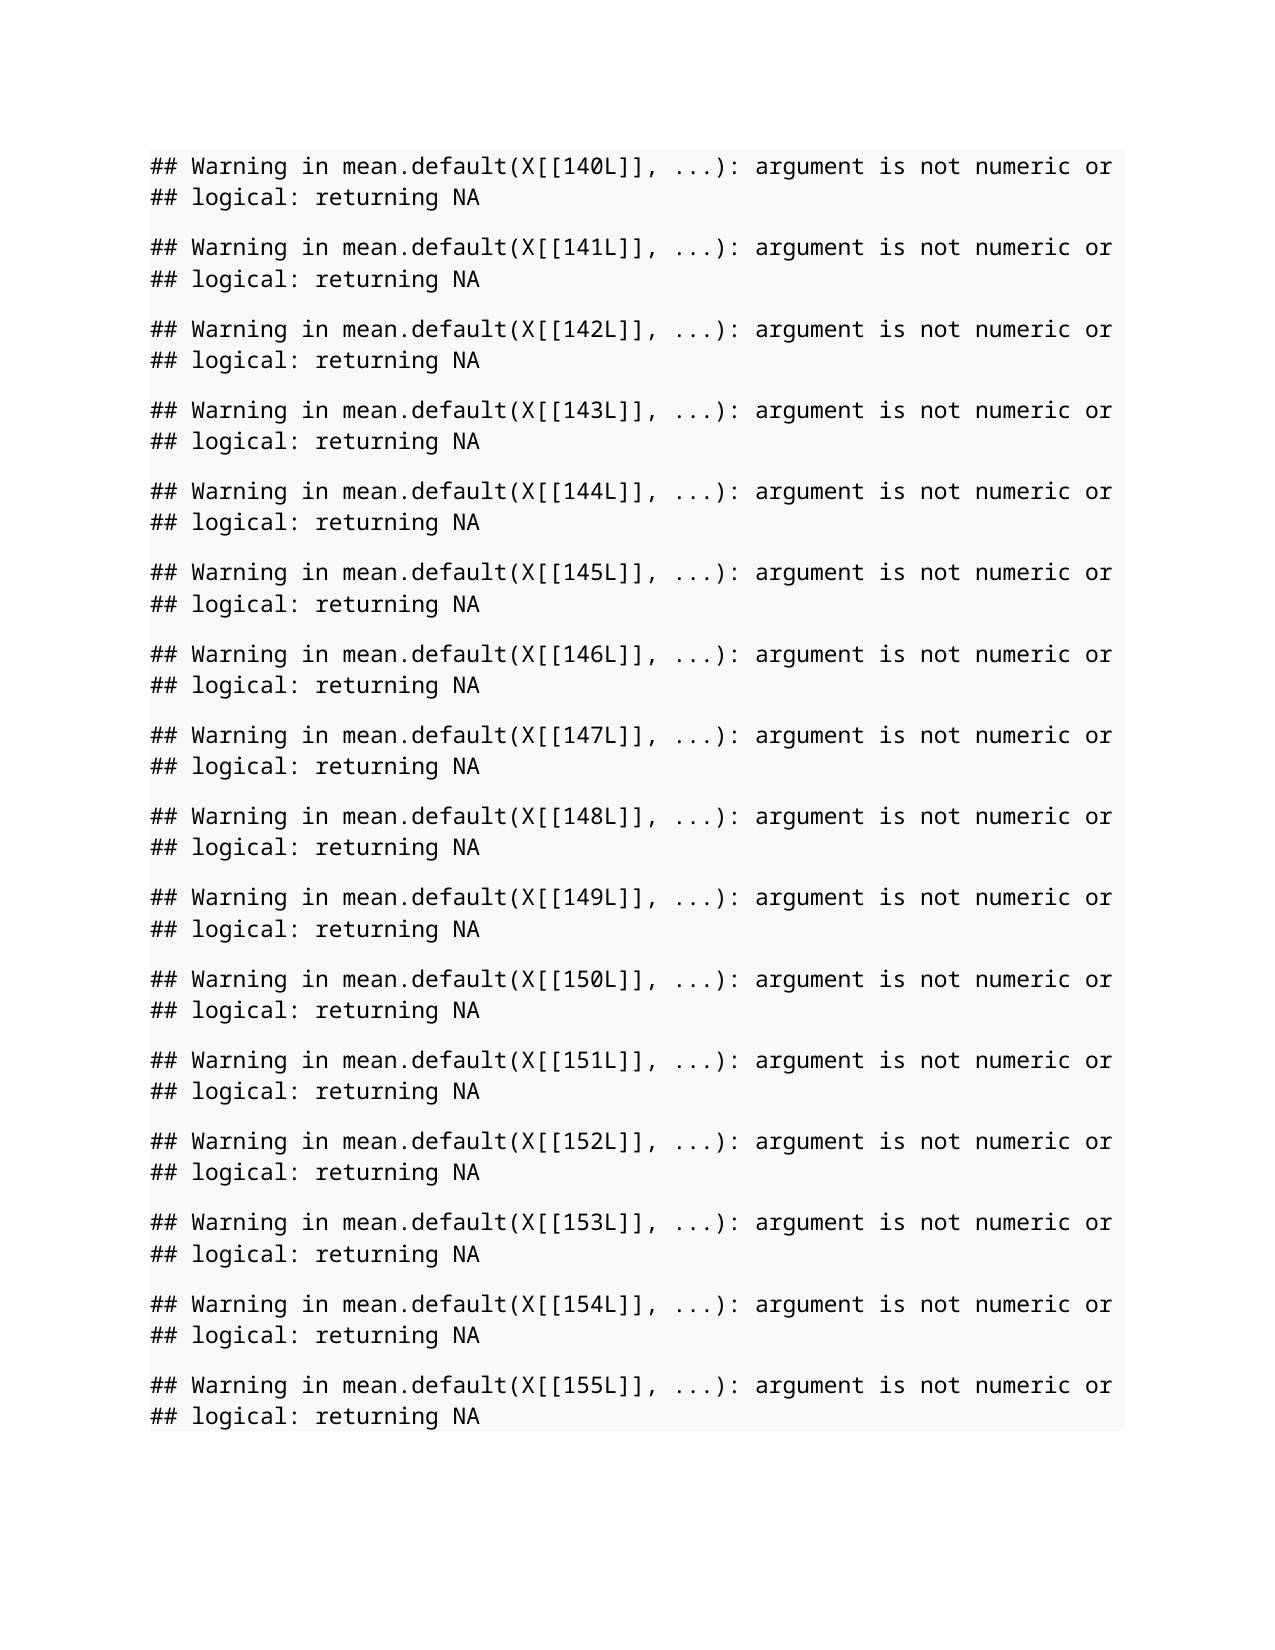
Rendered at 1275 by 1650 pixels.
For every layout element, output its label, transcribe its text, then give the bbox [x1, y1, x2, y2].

text ## Warning in mean.default(X[[153L]], ...): argument is not numeric or ## logical: returning NA [150, 1206, 1125, 1269]
text ## Warning in mean.default(X[[142L]], ...): argument is not numeric or ## logical: returning NA [150, 312, 1125, 375]
text ## Warning in mean.default(X[[140L]], ...): argument is not numeric or ## logical: returning NA [150, 150, 1125, 212]
text ## Warning in mean.default(X[[151L]], ...): argument is not numeric or ## logical: returning NA [150, 1044, 1125, 1106]
text ## Warning in mean.default(X[[148L]], ...): argument is not numeric or ## logical: returning NA [150, 800, 1125, 862]
text ## Warning in mean.default(X[[147L]], ...): argument is not numeric or ## logical: returning NA [150, 719, 1125, 781]
text ## Warning in mean.default(X[[143L]], ...): argument is not numeric or ## logical: returning NA [150, 394, 1125, 456]
text ## Warning in mean.default(X[[150L]], ...): argument is not numeric or ## logical: returning NA [150, 962, 1125, 1025]
text ## Warning in mean.default(X[[145L]], ...): argument is not numeric or ## logical: returning NA [150, 556, 1125, 619]
text ## Warning in mean.default(X[[146L]], ...): argument is not numeric or ## logical: returning NA [150, 637, 1125, 700]
text ## Warning in mean.default(X[[155L]], ...): argument is not numeric or ## logical: returning NA [150, 1369, 1125, 1431]
text ## Warning in mean.default(X[[144L]], ...): argument is not numeric or ## logical: returning NA [150, 475, 1125, 537]
text ## Warning in mean.default(X[[141L]], ...): argument is not numeric or ## logical: returning NA [150, 231, 1125, 294]
text ## Warning in mean.default(X[[152L]], ...): argument is not numeric or ## logical: returning NA [150, 1125, 1125, 1187]
text ## Warning in mean.default(X[[149L]], ...): argument is not numeric or ## logical: returning NA [150, 881, 1125, 944]
text ## Warning in mean.default(X[[154L]], ...): argument is not numeric or ## logical: returning NA [150, 1287, 1125, 1350]
